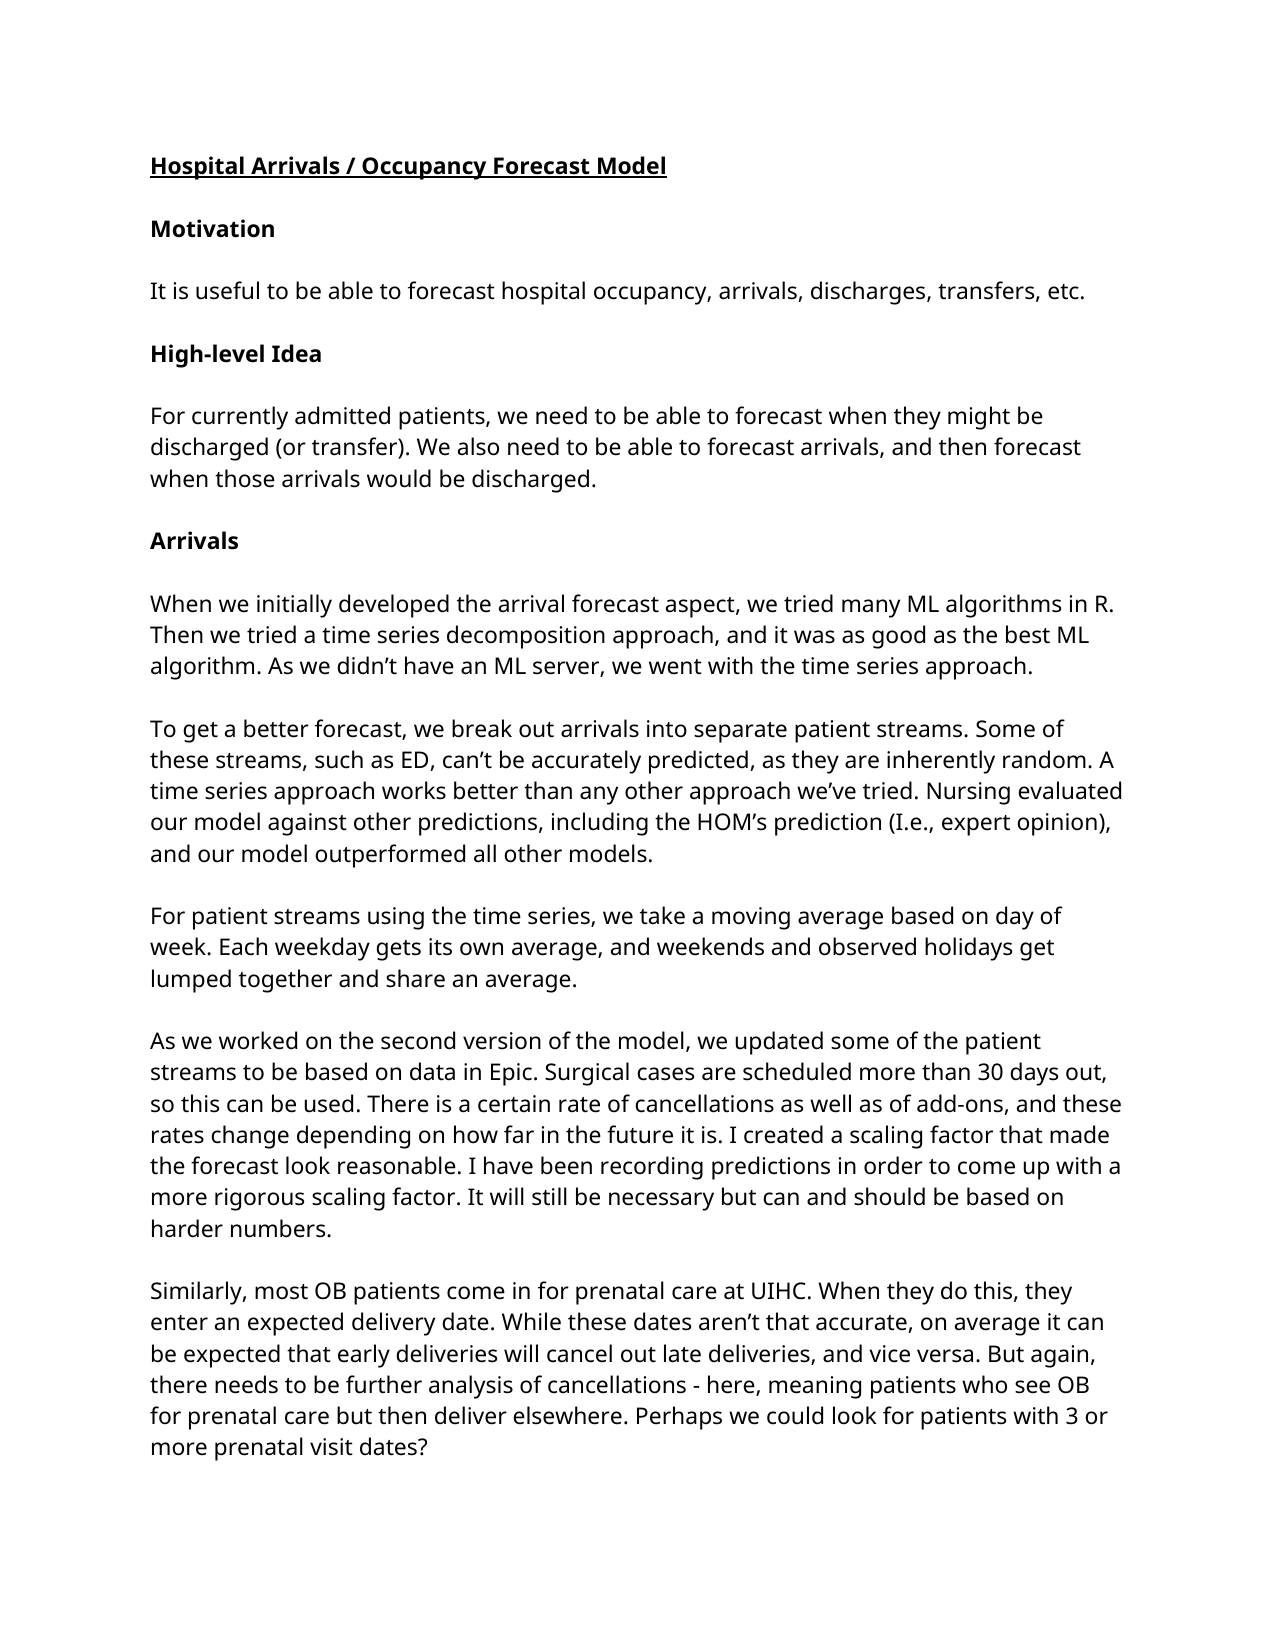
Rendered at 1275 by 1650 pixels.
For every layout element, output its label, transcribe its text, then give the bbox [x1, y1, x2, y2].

text For currently admitted patients, we need to be able to forecast when they might be discharged (or transfer). We also need to be able to forecast arrivals, and then forecast when those arrivals would be discharged. [150, 400, 1125, 494]
text It is useful to be able to forecast hospital occupancy, arrivals, discharges, transfers, etc. [150, 275, 1125, 306]
text Arrivals [150, 525, 1125, 556]
text When we initially developed the arrival forecast aspect, we tried many ML algorithms in R. Then we tried a time series decomposition approach, and it was as good as the best ML algorithm. As we didn’t have an ML server, we went with the time series approach. [150, 587, 1125, 681]
text Motivation [150, 212, 1125, 244]
text To get a better forecast, we break out arrivals into separate patient streams. Some of these streams, such as ED, can’t be accurately predicted, as they are inherently random. A time series approach works better than any other approach we’ve tried. Nursing evaluated our model against other predictions, including the HOM’s prediction (I.e., expert opinion), and our model outperformed all other models. [150, 712, 1125, 869]
text High-level Idea [150, 337, 1125, 369]
text For patient streams using the time series, we take a moving average based on day of week. Each weekday gets its own average, and weekends and observed holidays get lumped together and share an average. [150, 900, 1125, 994]
text Hospital Arrivals / Occupancy Forecast Model [150, 150, 1125, 181]
text Similarly, most OB patients come in for prenatal care at UIHC. When they do this, they enter an expected delivery date. While these dates aren’t that accurate, on average it can be expected that early deliveries will cancel out late deliveries, and vice versa. But again, there needs to be further analysis of cancellations - here, meaning patients who see OB for prenatal care but then deliver elsewhere. Perhaps we could look for patients with 3 or more prenatal visit dates? [150, 1275, 1125, 1462]
text As we worked on the second version of the model, we updated some of the patient streams to be based on data in Epic. Surgical cases are scheduled more than 30 days out, so this can be used. There is a certain rate of cancellations as well as of add-ons, and these rates change depending on how far in the future it is. I created a scaling factor that made the forecast look reasonable. I have been recording predictions in order to come up with a more rigorous scaling factor. It will still be necessary but can and should be based on harder numbers. [150, 1025, 1125, 1244]
